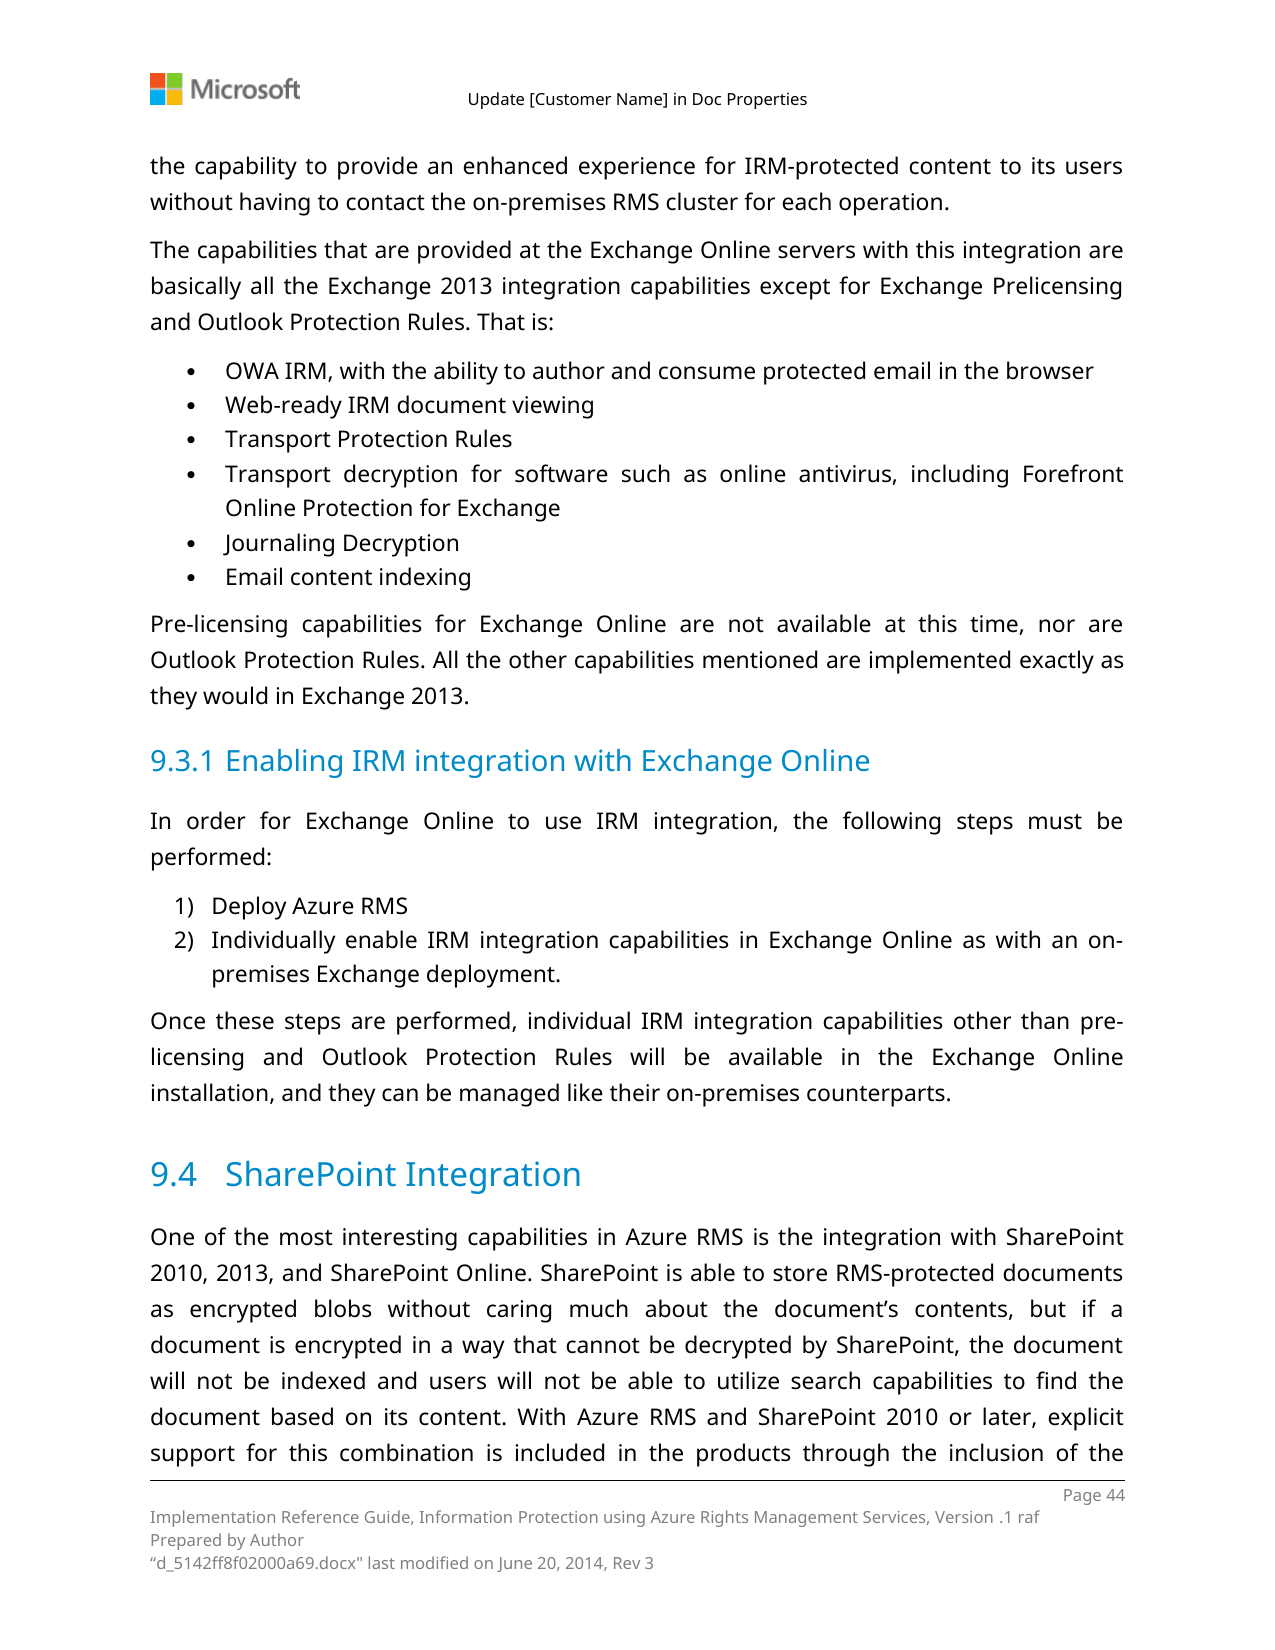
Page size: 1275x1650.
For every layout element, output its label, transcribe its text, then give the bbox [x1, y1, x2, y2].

list OWA IRM, with the ability to author and consume protected email in the browser [187, 355, 1125, 386]
text In order for Exchange Online to use IRM integration, the following steps must be performed: [150, 805, 1125, 872]
picture [150, 73, 300, 106]
list Transport decryption for software such as online antivirus, including Forefront Online Protection for Exchange [187, 458, 1125, 523]
text Pre-licensing capabilities for Exchange Online are not available at this time, nor are Outlook Protection Rules. All the other capabilities mentioned are implemented exactly as they would in Exchange 2013. [150, 608, 1125, 711]
list Transport Protection Rules [187, 423, 1125, 455]
subtitle Enabling IRM integration with Exchange Online [150, 741, 1125, 780]
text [150, 150, 1125, 217]
text Once these steps are performed, individual IRM integration capabilities other than pre-licensing and Outlook Protection Rules will be available in the Exchange Online installation, and they can be managed like their on-premises counterparts. [150, 1005, 1125, 1108]
list Email content indexing [187, 561, 1125, 592]
subtitle SharePoint Integration [150, 1151, 1125, 1196]
list Journaling Decryption [187, 527, 1125, 558]
list Deploy Azure RMS [174, 890, 1125, 921]
list Web-ready IRM document viewing [187, 389, 1125, 420]
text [150, 1221, 1125, 1468]
text The capabilities that are provided at the Exchange Online servers with this integration are basically all the Exchange 2013 integration capabilities except for Exchange Prelicensing and Outlook Protection Rules. That is: [150, 234, 1125, 337]
list Individually enable IRM integration capabilities in Exchange Online as with an on-premises Exchange deployment. [174, 924, 1125, 990]
